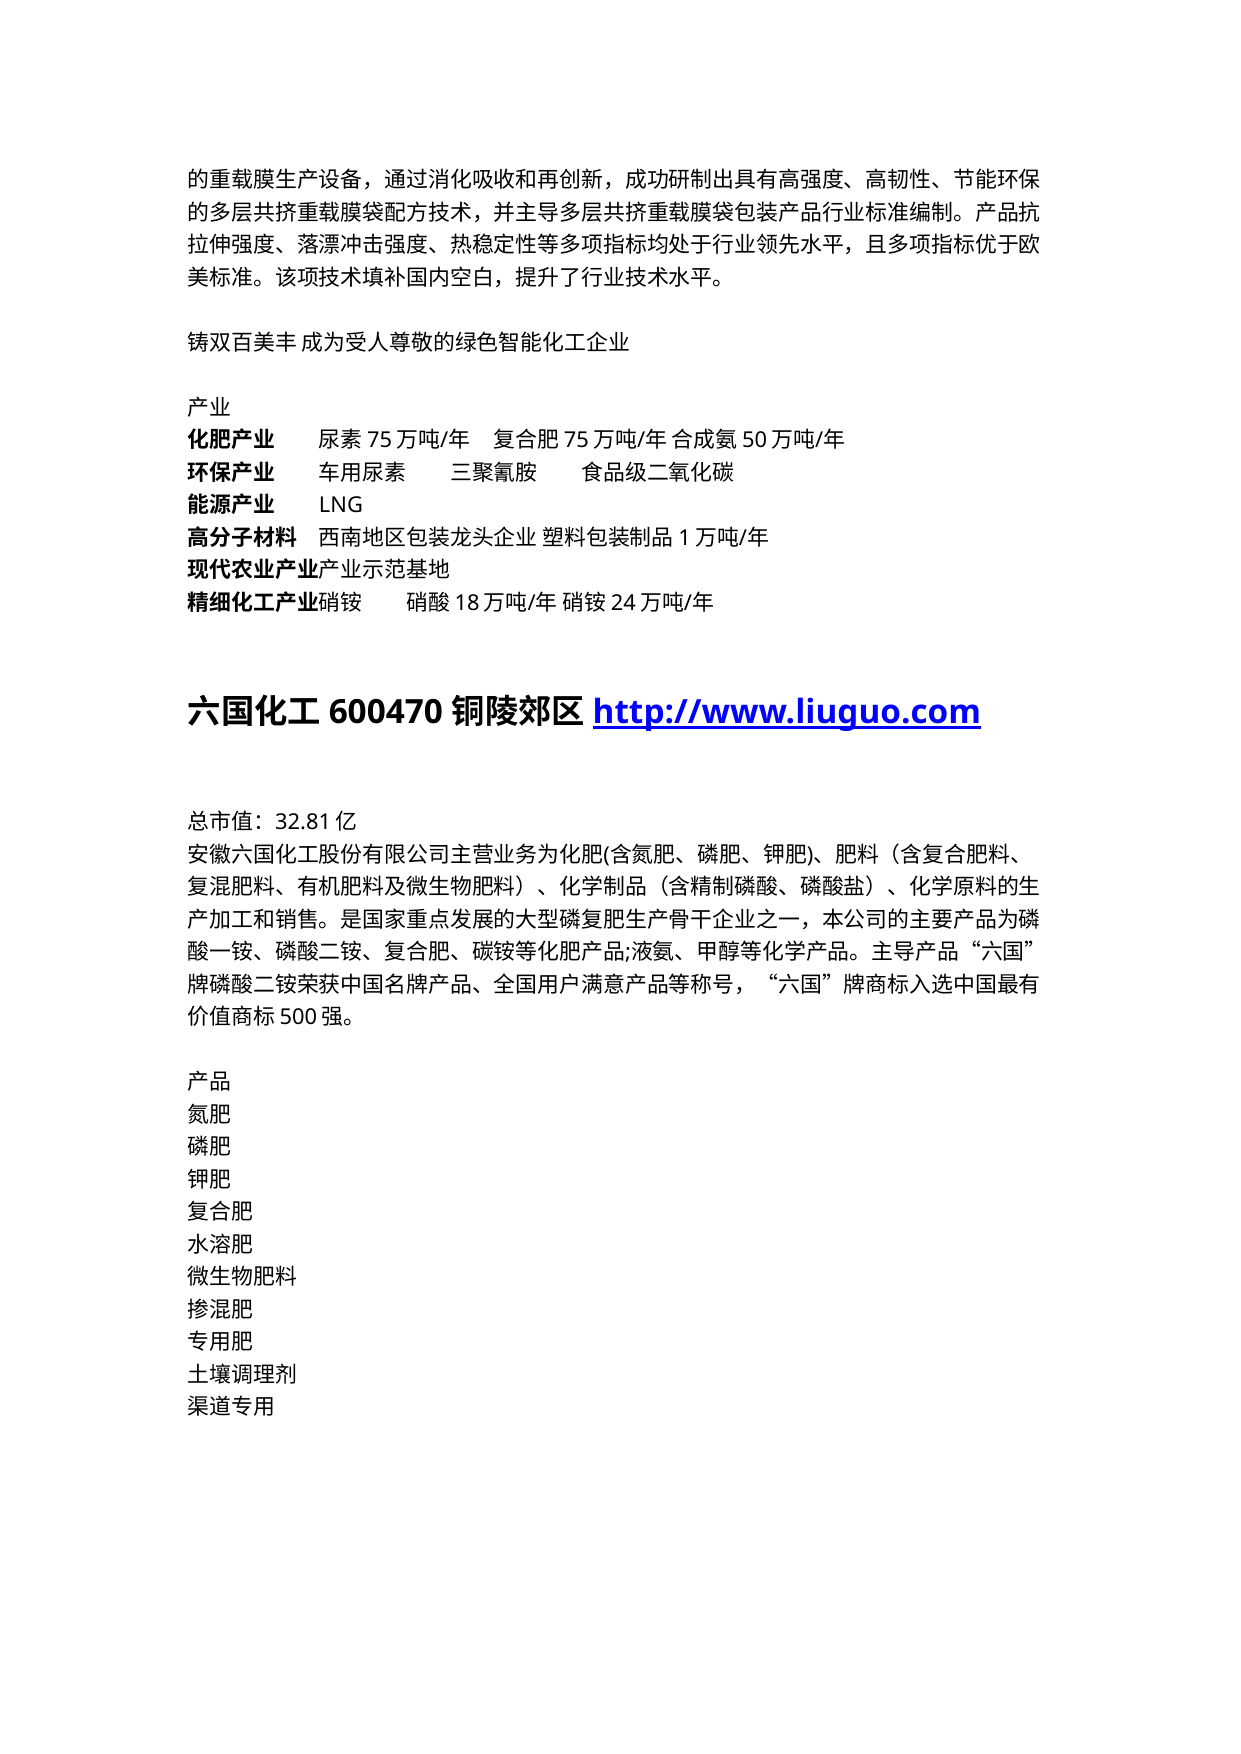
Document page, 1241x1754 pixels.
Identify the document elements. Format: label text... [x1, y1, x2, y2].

text 化肥产业 尿素75万吨/年 复合肥75万吨/年 合成氨50万吨/年 [187, 422, 1053, 454]
text 现代农业产业产业示范基地 [187, 552, 1053, 584]
text 磷肥 [187, 1129, 1053, 1161]
text 产品 [187, 1064, 1053, 1096]
text 渠道专用 [187, 1389, 1053, 1421]
text 总市值：32.81亿 [187, 804, 1053, 836]
text 专用肥 [187, 1324, 1053, 1356]
text 产业 [187, 389, 1053, 422]
text 安徽六国化工股份有限公司主营业务为化肥(含氮肥、磷肥、钾肥)、肥料（含复合肥料、复混肥料、有机肥料及微生物肥料）、化学制品（含精制磷酸、磷酸盐）、化学原料的生产加工和销售。是国家重点发展的大型磷复肥生产骨干企业之一，本公司的主要产品为磷酸一铵、磷酸二铵、复合肥、碳铵等化肥产品;液氨、甲醇等化学产品。主导产品“六国”牌磷酸二铵荣获中国名牌产品、全国用户满意产品等称号，“六国”牌商标入选中国最有价值商标500强。 [187, 836, 1053, 1031]
text 复合肥 [187, 1194, 1053, 1226]
text 微生物肥料 [187, 1259, 1053, 1291]
text 精细化工产业硝铵 硝酸18万吨/年 硝铵24万吨/年 [187, 584, 1053, 617]
text 环保产业 车用尿素 三聚氰胺 食品级二氧化碳 [187, 454, 1053, 487]
text 水溶肥 [187, 1226, 1053, 1259]
text 掺混肥 [187, 1291, 1053, 1324]
subtitle 六国化工 600470 铜陵郊区 http://www.liuguo.com [187, 677, 1053, 742]
text 氮肥 [187, 1096, 1053, 1129]
text 钾肥 [187, 1161, 1053, 1194]
text 高分子材料 西南地区包装龙头企业 塑料包装制品1万吨/年 [187, 519, 1053, 552]
text 铸双百美丰 成为受人尊敬的绿色智能化工企业 [187, 324, 1053, 357]
text 能源产业 LNG [187, 487, 1053, 519]
text 土壤调理剂 [187, 1356, 1053, 1389]
